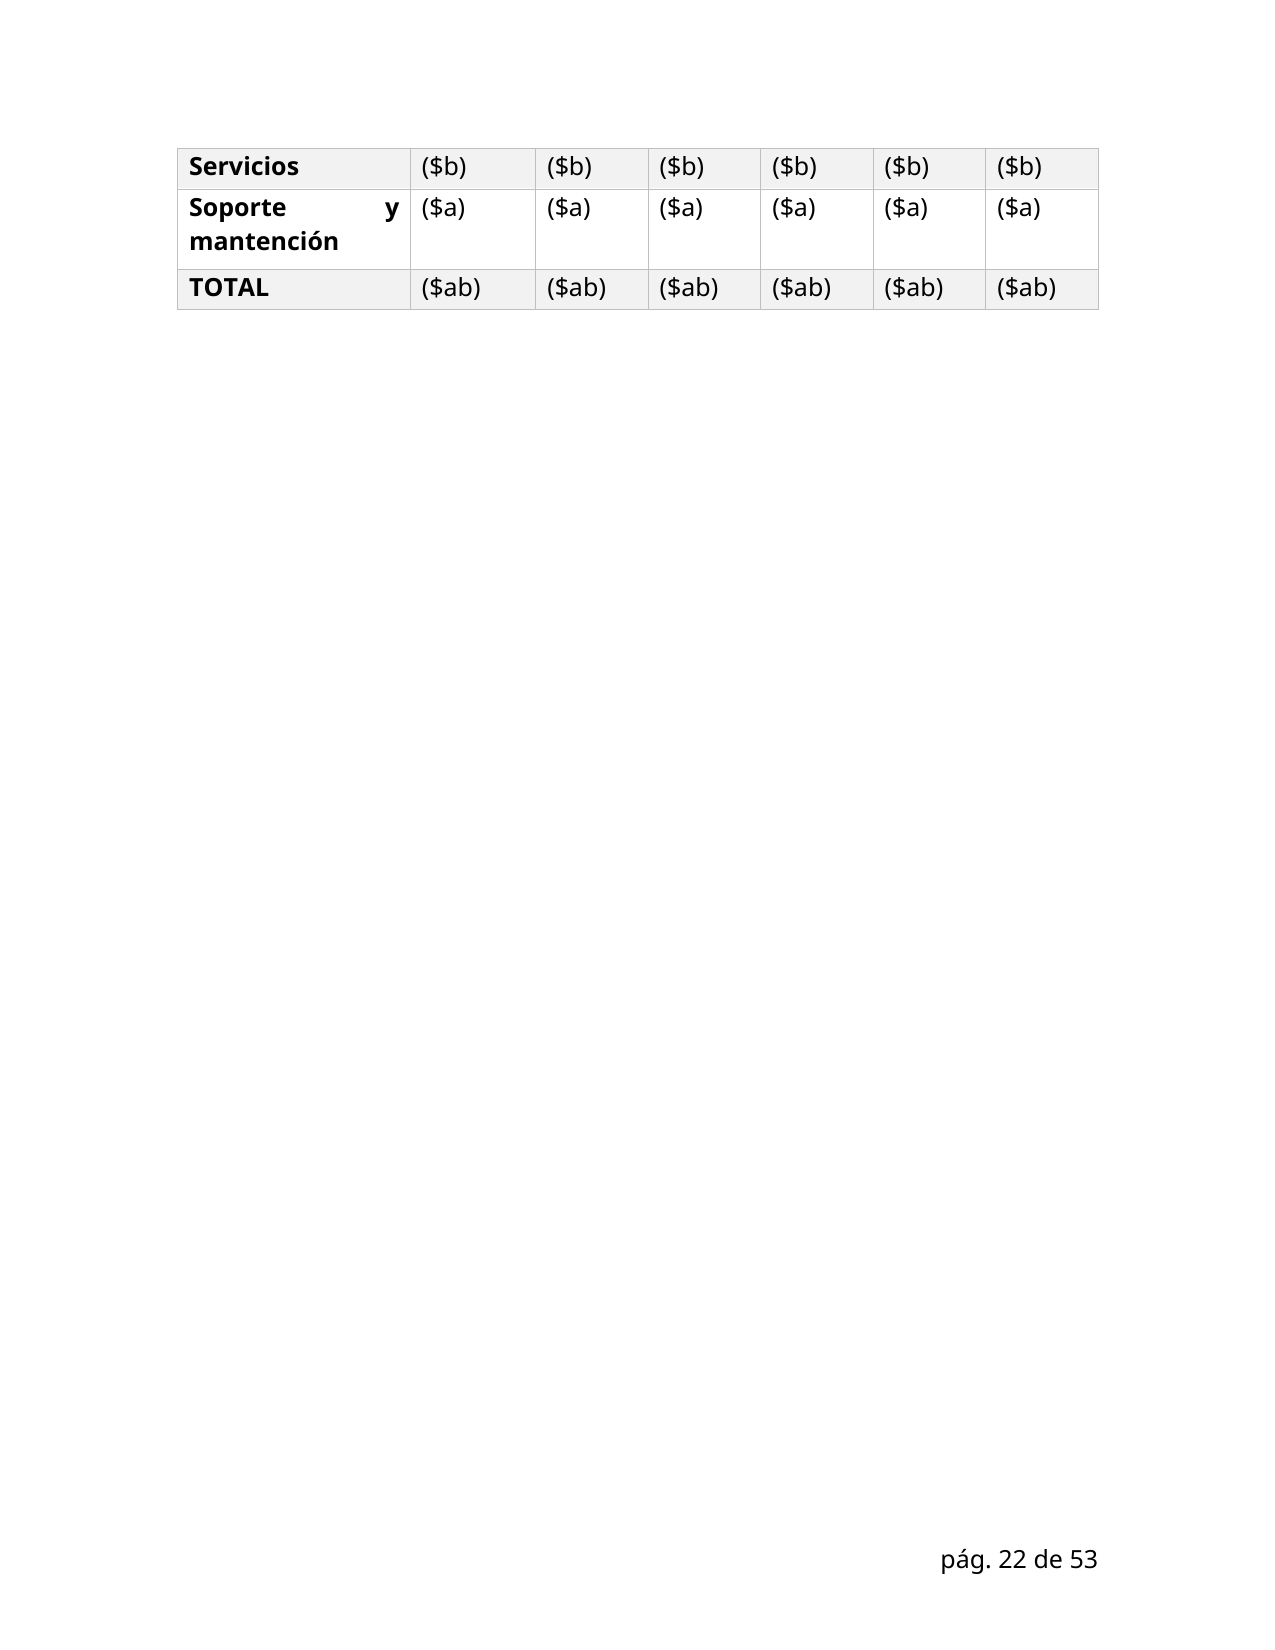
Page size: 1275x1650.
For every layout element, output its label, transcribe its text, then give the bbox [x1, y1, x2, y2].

table_cell ($a) [649, 190, 760, 268]
table_cell ($b) [874, 149, 985, 188]
table_cell ($ab) [536, 270, 648, 309]
table_cell ($a) [986, 190, 1098, 268]
table_cell ($b) [411, 149, 535, 188]
table_cell ($b) [649, 149, 760, 188]
table_cell TOTAL [178, 270, 410, 309]
table_cell ($a) [536, 190, 648, 268]
table_cell ($b) [761, 149, 873, 188]
table_cell ($ab) [649, 270, 760, 309]
table_cell ($b) [986, 149, 1098, 188]
table_cell ($ab) [986, 270, 1098, 309]
table_cell ($b) [536, 149, 648, 188]
table_cell ($ab) [761, 270, 873, 309]
table_cell Servicios [178, 149, 410, 188]
table_cell ($ab) [411, 270, 535, 309]
table_cell Soporte y mantención [178, 190, 410, 268]
table_cell ($a) [411, 190, 535, 268]
table_cell ($a) [761, 190, 873, 268]
table_cell ($a) [874, 190, 985, 268]
table_cell ($ab) [874, 270, 985, 309]
